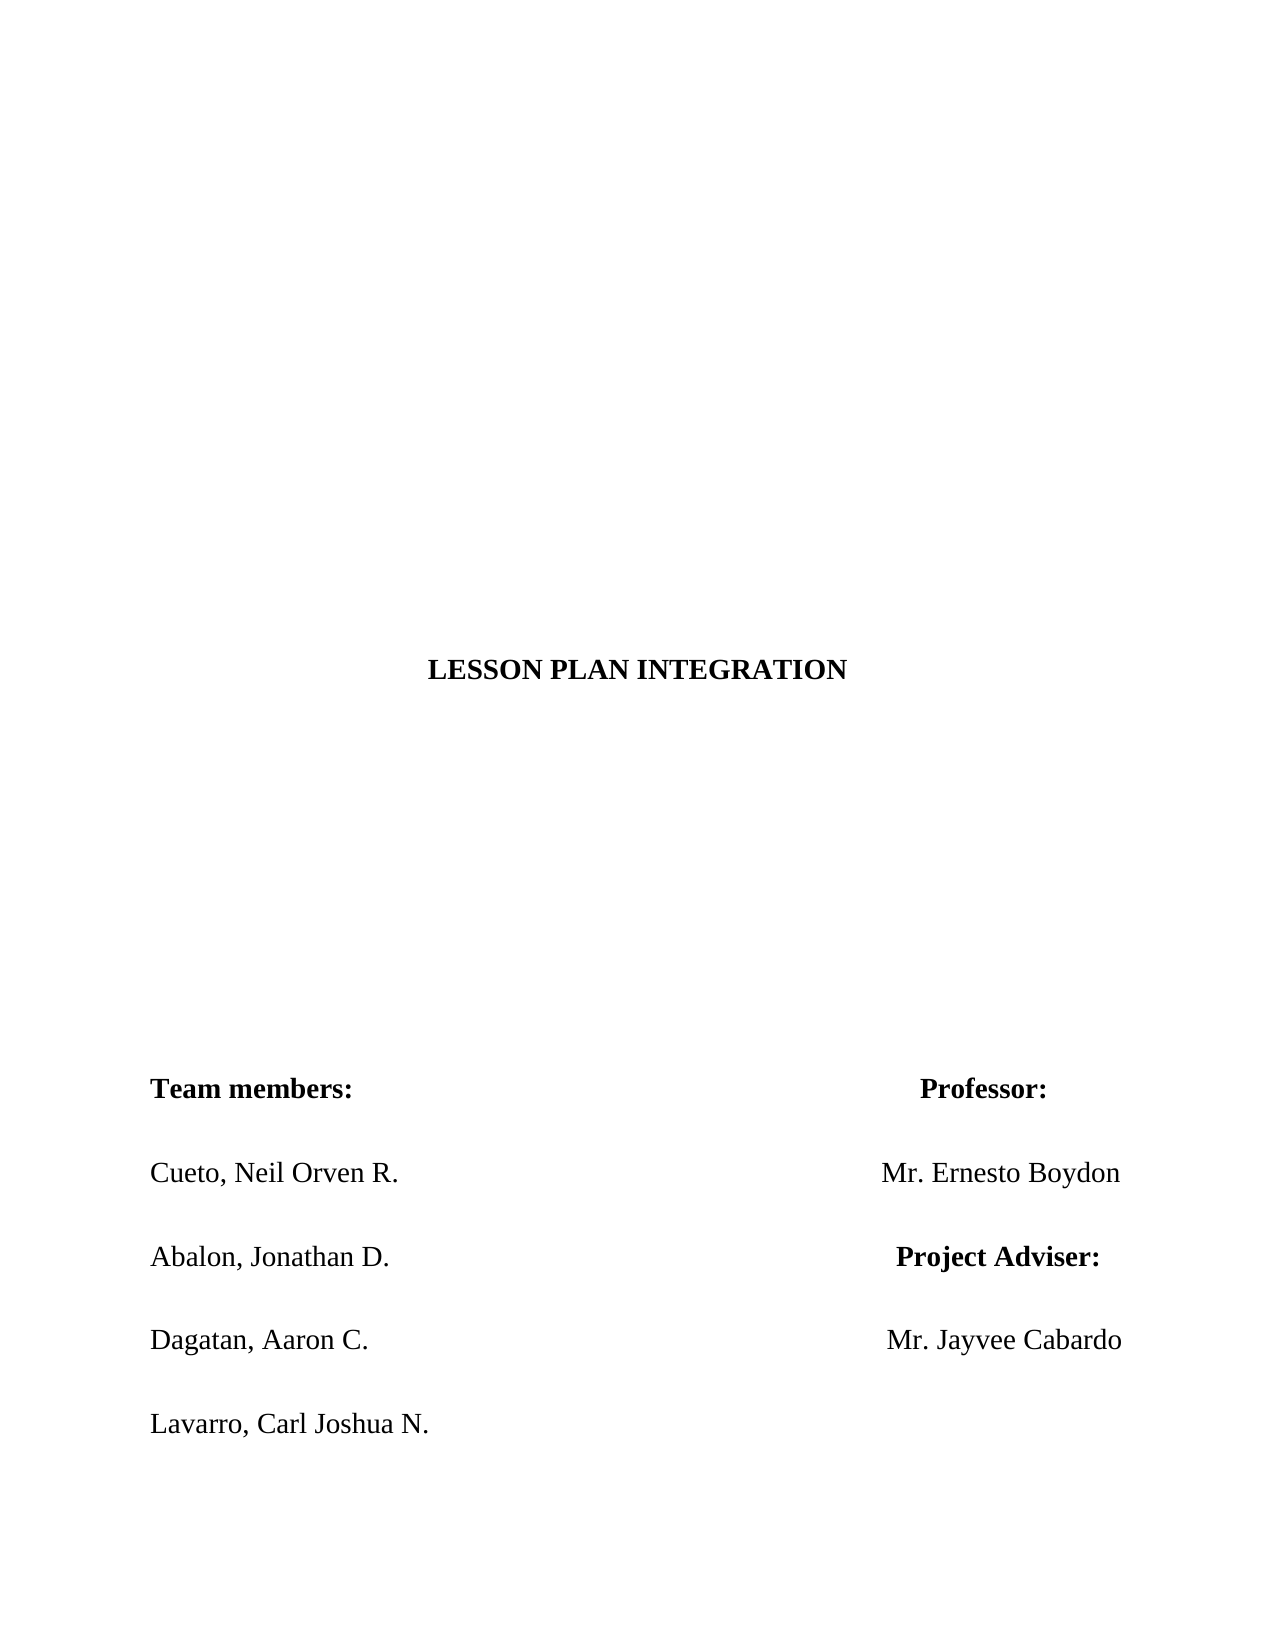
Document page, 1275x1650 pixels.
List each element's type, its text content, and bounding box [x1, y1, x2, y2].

text Cueto, Neil Orven R. Mr. Ernesto Boydon [150, 1155, 1125, 1188]
text LESSON PLAN INTEGRATION [150, 652, 1125, 686]
text Abalon, Jonathan D. Project Adviser: [150, 1239, 1125, 1272]
text Dagatan, Aaron C. Mr. Jayvee Cabardo [150, 1322, 1125, 1356]
text Lavarro, Carl Joshua N. [150, 1406, 1125, 1440]
text Team members: Professor: [150, 1071, 1125, 1105]
